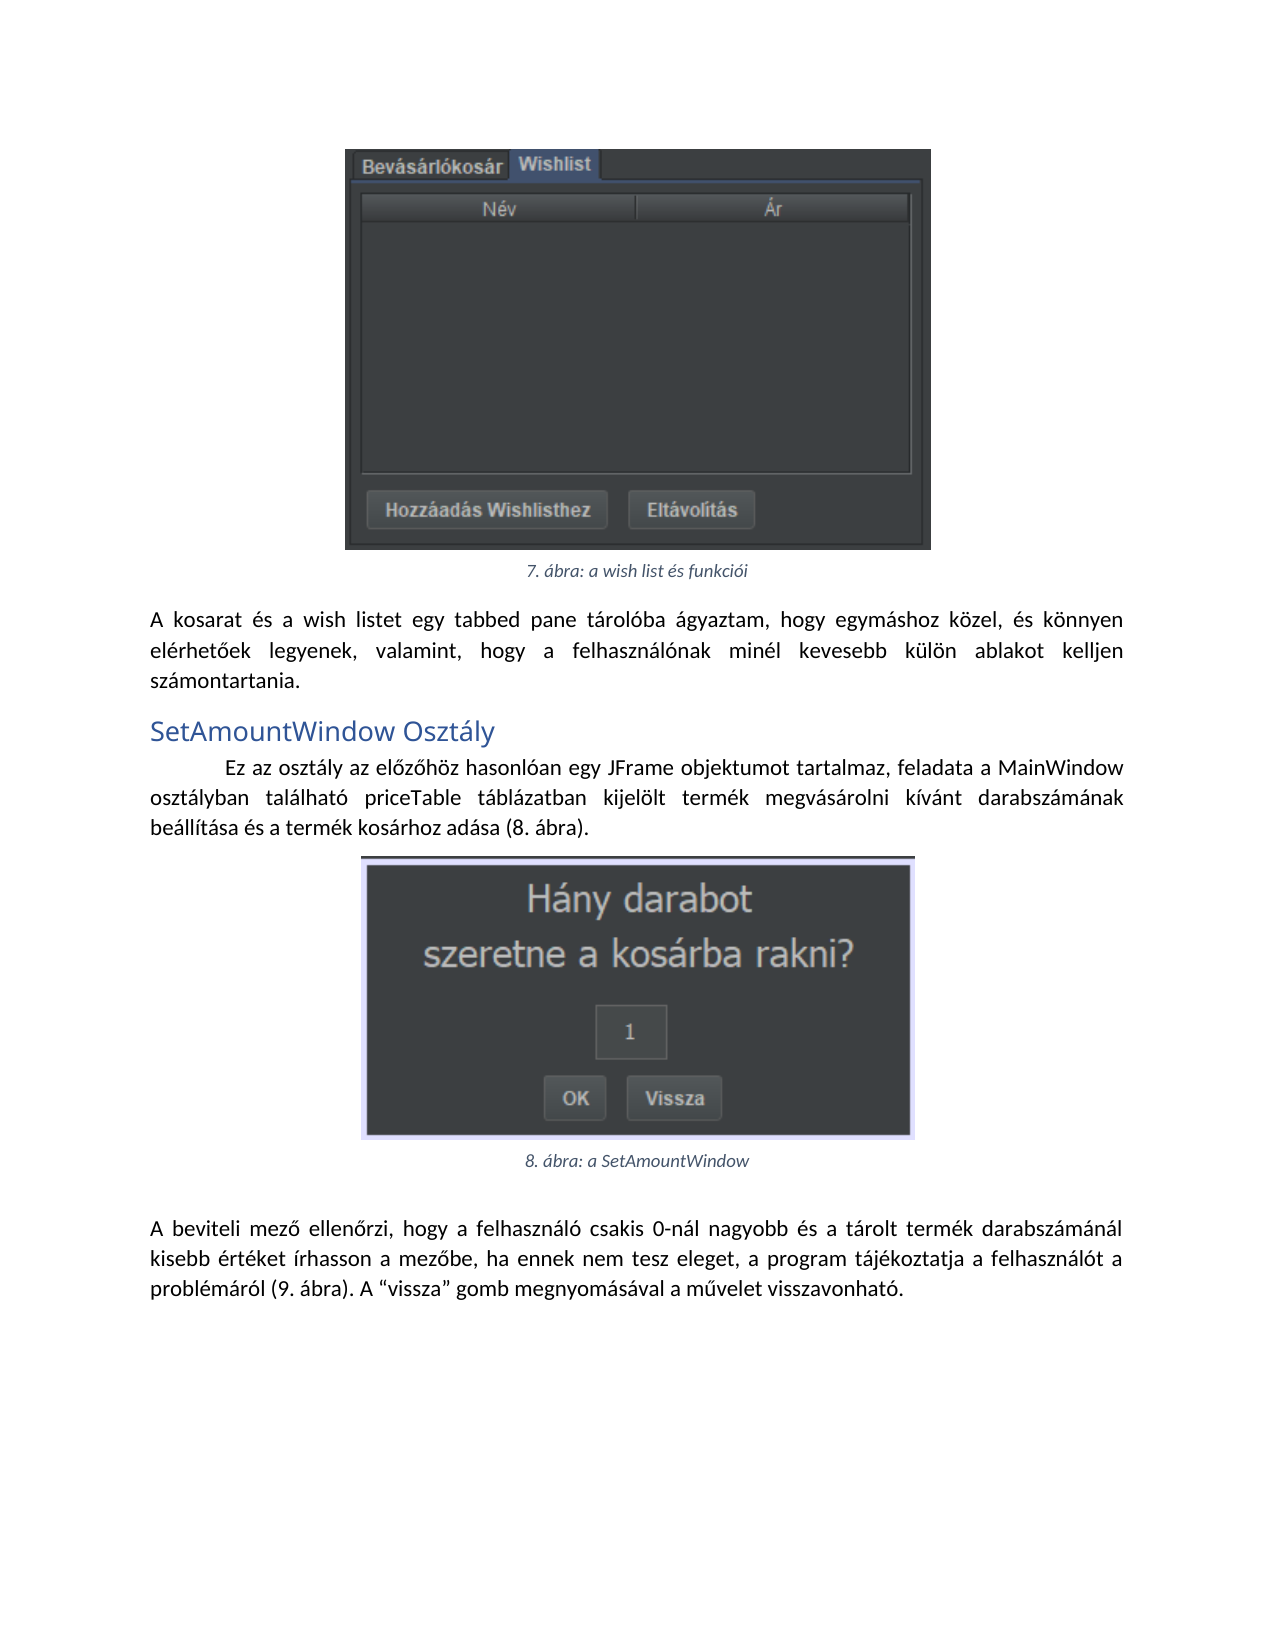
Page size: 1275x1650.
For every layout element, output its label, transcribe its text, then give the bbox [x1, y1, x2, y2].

picture [345, 149, 931, 550]
picture [361, 856, 915, 1140]
subtitle SetAmountWindow Osztály [150, 713, 1125, 750]
text Ez az osztály az előzőhöz hasonlóan egy JFrame objektumot tartalmaz, feladata a MainWindow osztályban található priceTable táblázatban kijelölt termék megvásárolni kívánt darabszámának beállítása és a termék kosárhoz adása (8. ábra). [150, 753, 1125, 841]
